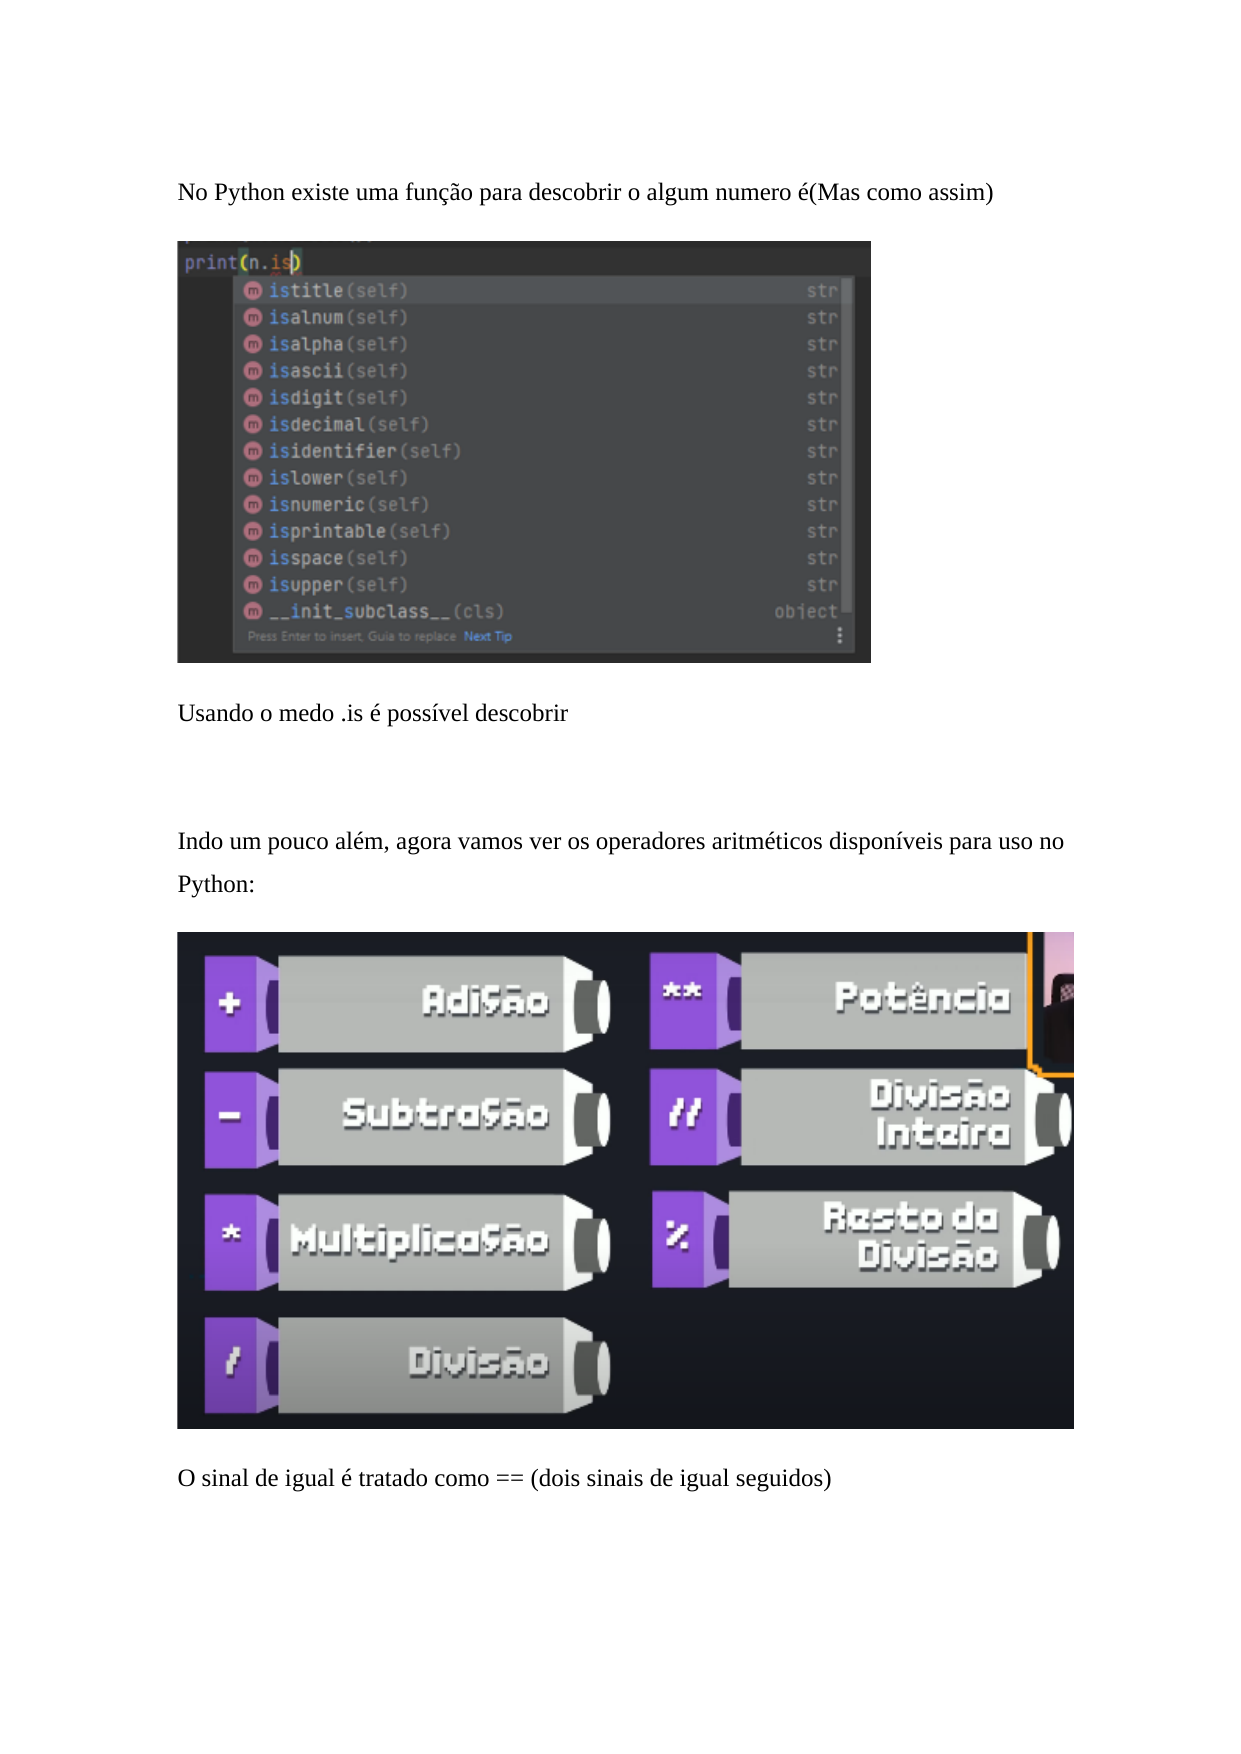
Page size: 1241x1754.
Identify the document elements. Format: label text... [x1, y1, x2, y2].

text Indo um pouco além, agora vamos ver os operadores aritméticos disponíveis para uso no Python: [177, 826, 1122, 898]
text Usando o medo .is é possível descobrir [177, 698, 1122, 727]
picture [177, 241, 871, 663]
picture [177, 932, 1074, 1429]
text No Python existe uma função para descobrir o algum numero é(Mas como assim) [177, 177, 1122, 206]
text O sinal de igual é tratado como == (dois sinais de igual seguidos) [177, 1463, 1122, 1492]
